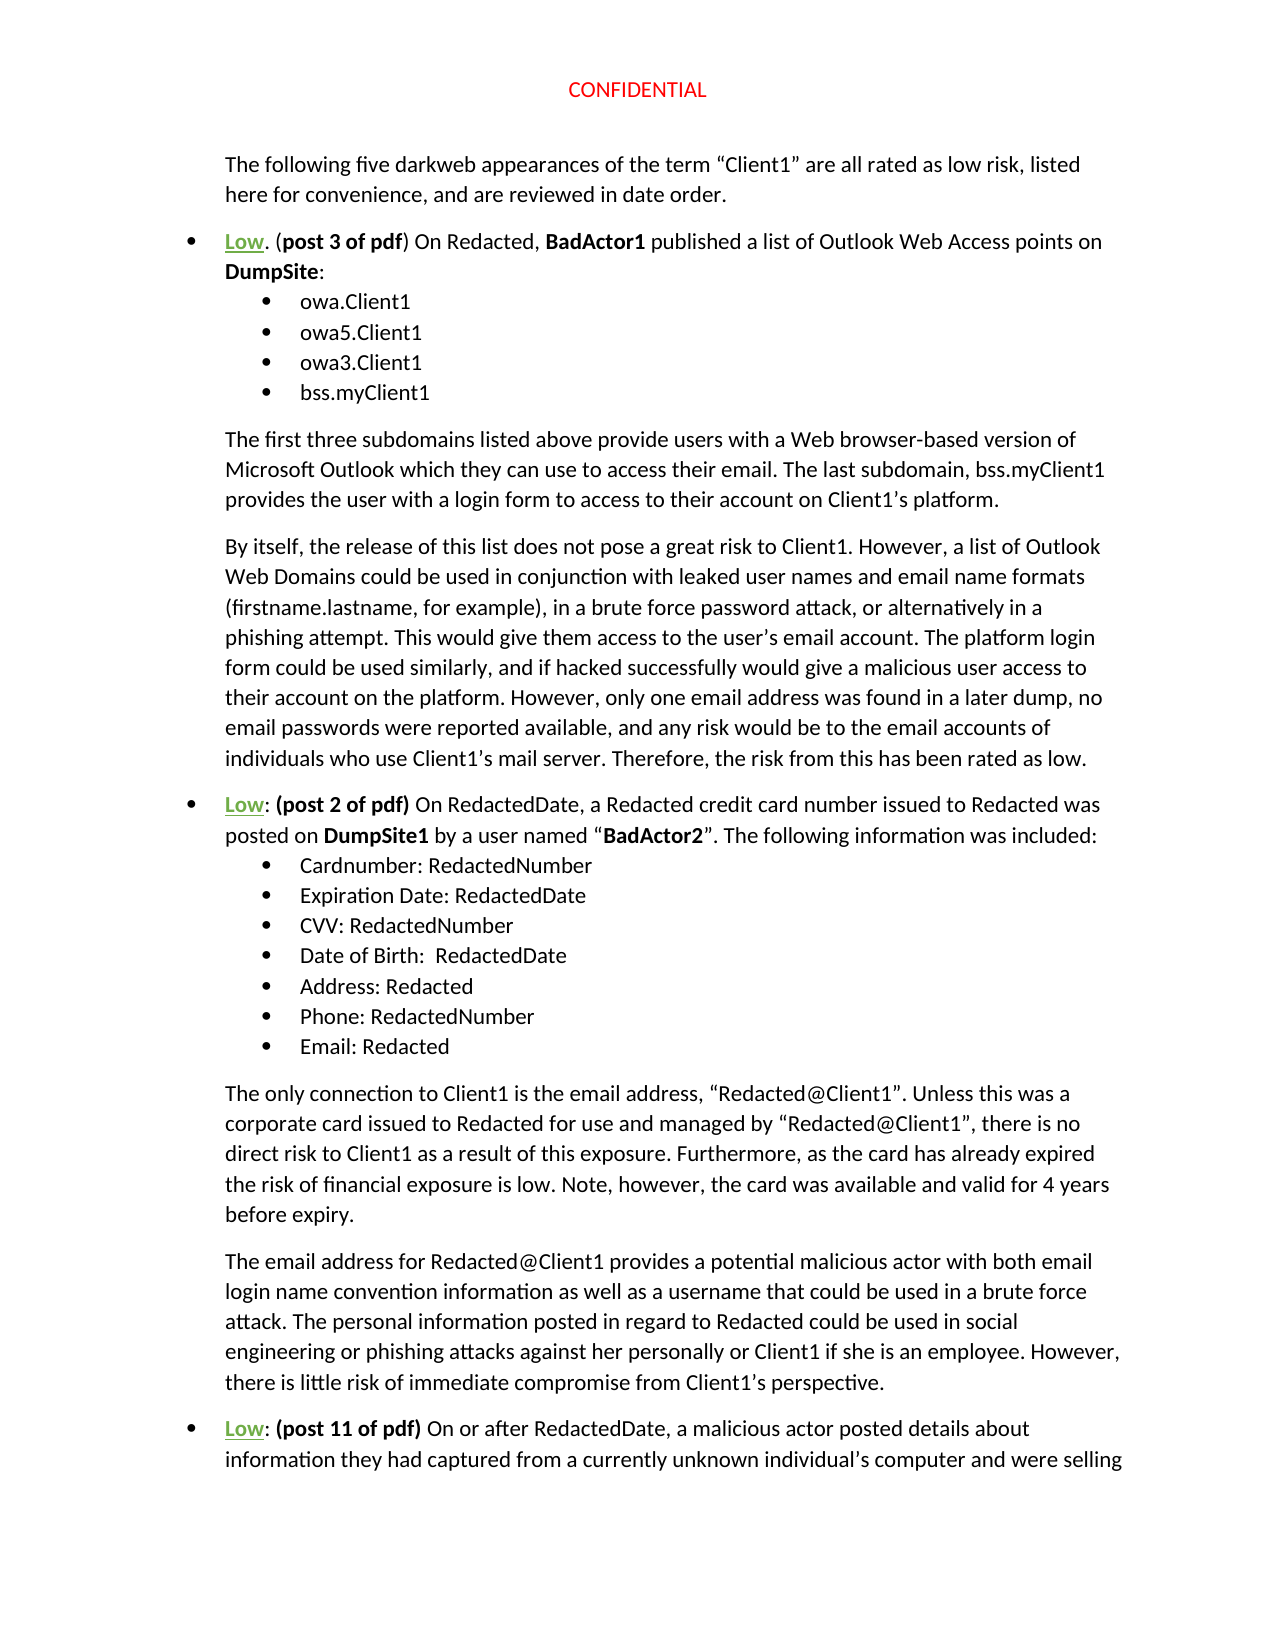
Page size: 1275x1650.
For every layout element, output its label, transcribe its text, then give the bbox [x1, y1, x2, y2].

list owa.Client1 [262, 287, 1125, 316]
text The first three subdomains listed above provide users with a Web browser-based version of Microsoft Outlook which they can use to access their email. The last subdomain, bss.myClient1 provides the user with a login form to access to their account on Client1’s platform. [225, 425, 1125, 513]
list Address: Redacted [262, 972, 1125, 1000]
list Expiration Date: RedactedDate [262, 881, 1125, 909]
list Email: Redacted [262, 1032, 1125, 1060]
list Cardnumber: RedactedNumber [262, 851, 1125, 879]
text By itself, the release of this list does not pose a great risk to Client1. However, a list of Outlook Web Domains could be used in conjunction with leaked user names and email name formats (firstname.lastname, for example), in a brute force password attack, or alternatively in a phishing attempt. This would give them access to the user’s email account. The platform login form could be used similarly, and if hacked successfully would give a malicious user access to their account on the platform. However, only one email address was found in a later dump, no email passwords were reported available, and any risk would be to the email accounts of individuals who use Client1’s mail server. Therefore, the risk from this has been rated as low. [225, 532, 1125, 772]
text The only connection to Client1 is the email address, “Redacted@Client1”. Unless this was a corporate card issued to Redacted for use and managed by “Redacted@Client1”, there is no direct risk to Client1 as a result of this exposure. Furthermore, as the card has already expired the risk of financial exposure is low. Note, however, the card was available and valid for 4 years before expiry. [225, 1079, 1125, 1228]
list owa3.Client1 [262, 348, 1125, 376]
list Phone: RedactedNumber [262, 1002, 1125, 1030]
list Low. (post 3 of pdf) On Redacted, BadActor1 published a list of Outlook Web Access points on DumpSite: [187, 227, 1125, 285]
list bss.myClient1 [262, 378, 1125, 406]
list Low: (post 2 of pdf) On RedactedDate, a Redacted credit card number issued to Redacted was posted on DumpSite1 by a user named “BadActor2”. The following information was included: [187, 791, 1125, 849]
list owa5.Client1 [262, 318, 1125, 346]
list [187, 1414, 1125, 1473]
text The email address for Redacted@Client1 provides a potential malicious actor with both email login name convention information as well as a username that could be used in a brute force attack. The personal information posted in regard to Redacted could be used in social engineering or phishing attacks against her personally or Client1 if she is an employee. However, there is little risk of immediate compromise from Client1’s perspective. [225, 1247, 1125, 1396]
list Date of Birth: RedactedDate [262, 942, 1125, 970]
list CVV: RedactedNumber [262, 911, 1125, 939]
text The following five darkweb appearances of the term “Client1” are all rated as low risk, listed here for convenience, and are reviewed in date order. [225, 150, 1125, 208]
